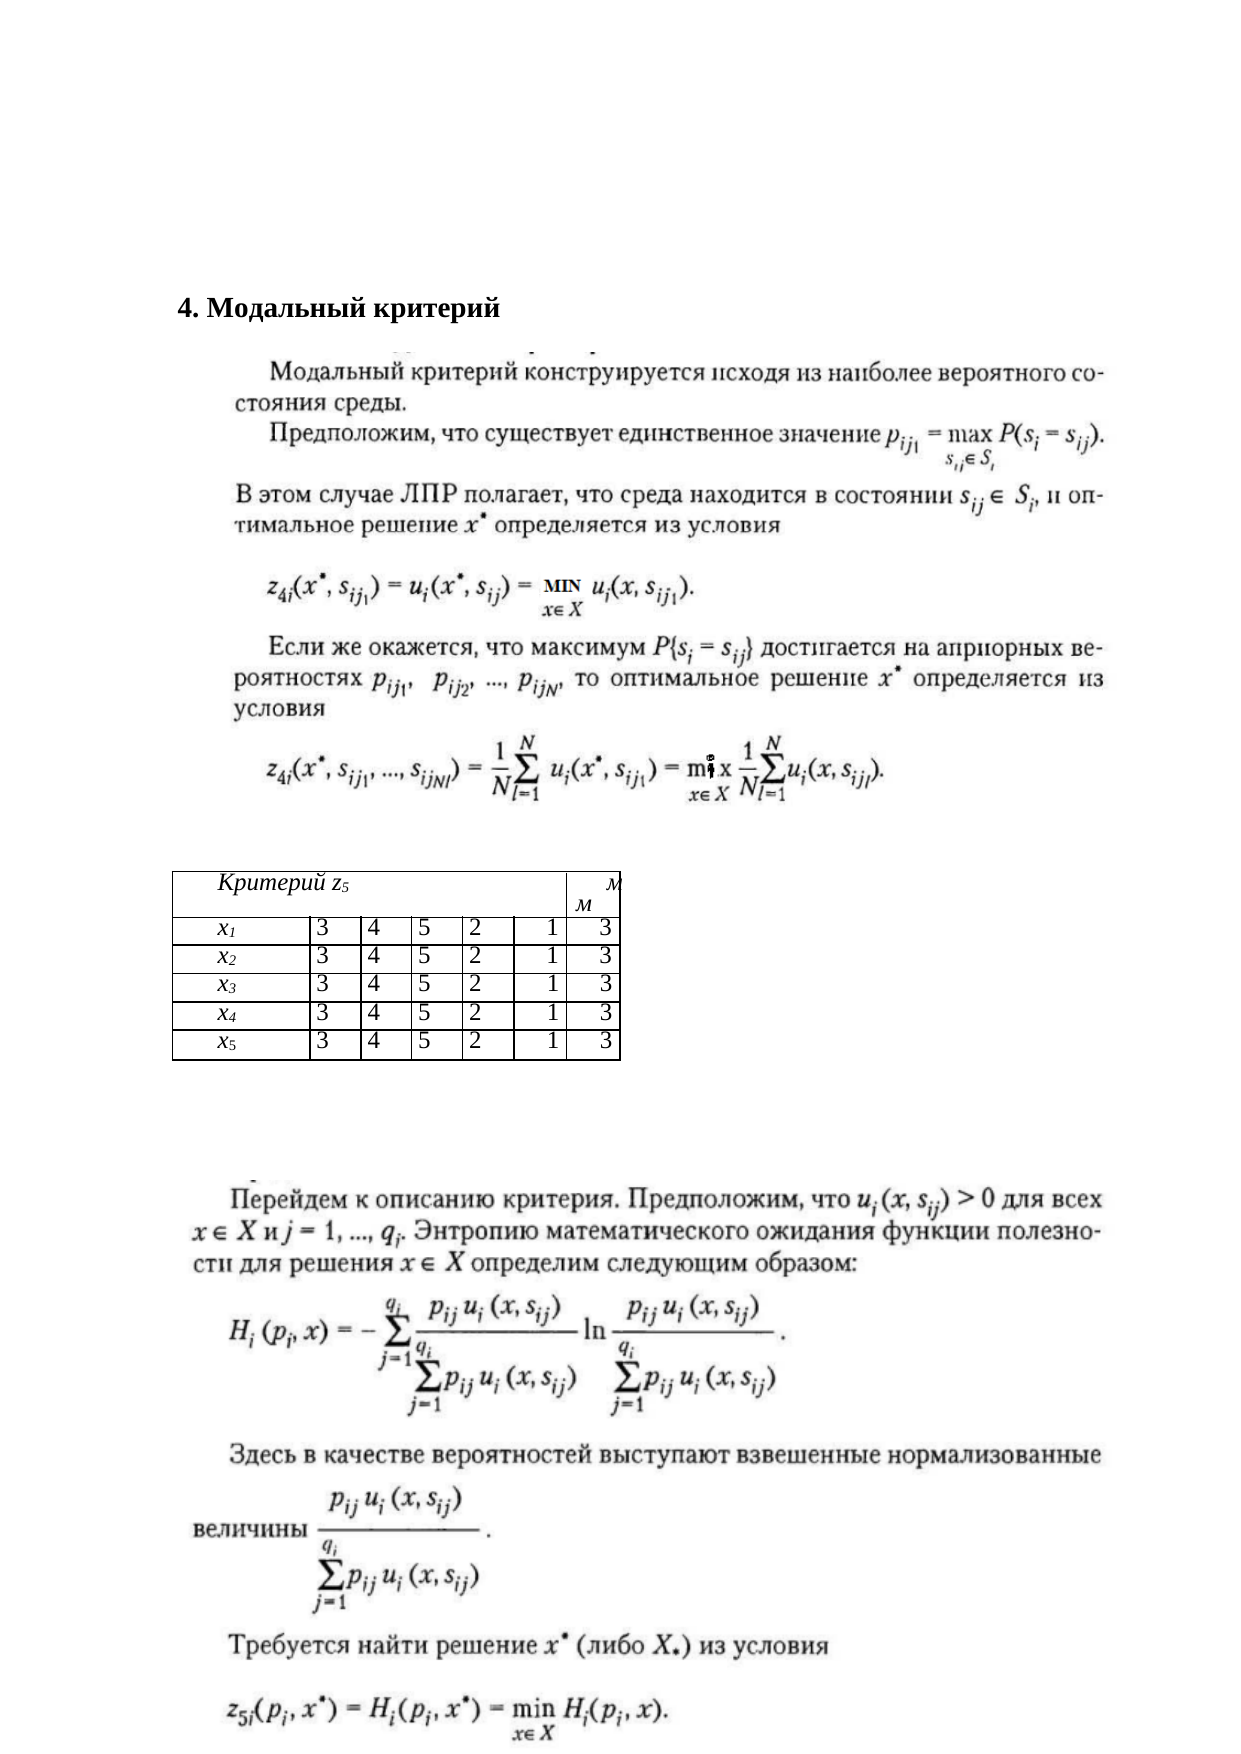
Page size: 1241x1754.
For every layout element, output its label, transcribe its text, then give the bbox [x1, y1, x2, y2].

table_cell 2 [463, 974, 513, 1001]
table_cell х4 [173, 1003, 309, 1029]
table_cell 3 [567, 1003, 619, 1029]
table_cell х2 [173, 946, 309, 972]
table_cell 4 [362, 918, 411, 944]
text 5. Критерий минимума энтропии математического ожидания функции полезности [177, 871, 1152, 1128]
table_cell 3 [567, 974, 619, 1001]
table_cell 1 [515, 946, 566, 972]
table_cell 1 [515, 1031, 566, 1059]
table_cell 5 [412, 1031, 462, 1059]
text 4. Модальный критерий [177, 291, 1152, 324]
table_cell 3 [311, 946, 360, 972]
table_cell 2 [463, 1031, 513, 1059]
table_cell 1 [515, 918, 566, 944]
table_cell 4 [362, 974, 411, 1001]
table_cell 4 [362, 1003, 411, 1029]
table_cell 3 [567, 918, 619, 944]
picture [177, 1180, 1117, 1754]
picture [177, 352, 1146, 813]
table_cell 3 [567, 946, 619, 972]
table_cell 3 [567, 1031, 619, 1059]
table_cell 4 [362, 1031, 411, 1059]
table_cell 2 [463, 918, 513, 944]
table_cell 5 [412, 1003, 462, 1029]
table_cell х5 [173, 1031, 309, 1059]
table_cell 5 [412, 946, 462, 972]
table_cell 1 [515, 974, 566, 1001]
table_cell 1 [515, 1003, 566, 1029]
table_header Критерий z5 [173, 872, 566, 916]
table_cell 2 [463, 1003, 513, 1029]
table_cell 2 [463, 946, 513, 972]
table_cell 5 [412, 974, 462, 1001]
table_cell х1 [173, 918, 309, 944]
table_cell 3 [311, 974, 360, 1001]
table_cell х3 [173, 974, 309, 1001]
table_cell 3 [311, 1031, 360, 1059]
table_cell 3 [311, 1003, 360, 1029]
table_cell 5 [412, 918, 462, 944]
table_cell 4 [362, 946, 411, 972]
table_cell 3 [311, 918, 360, 944]
